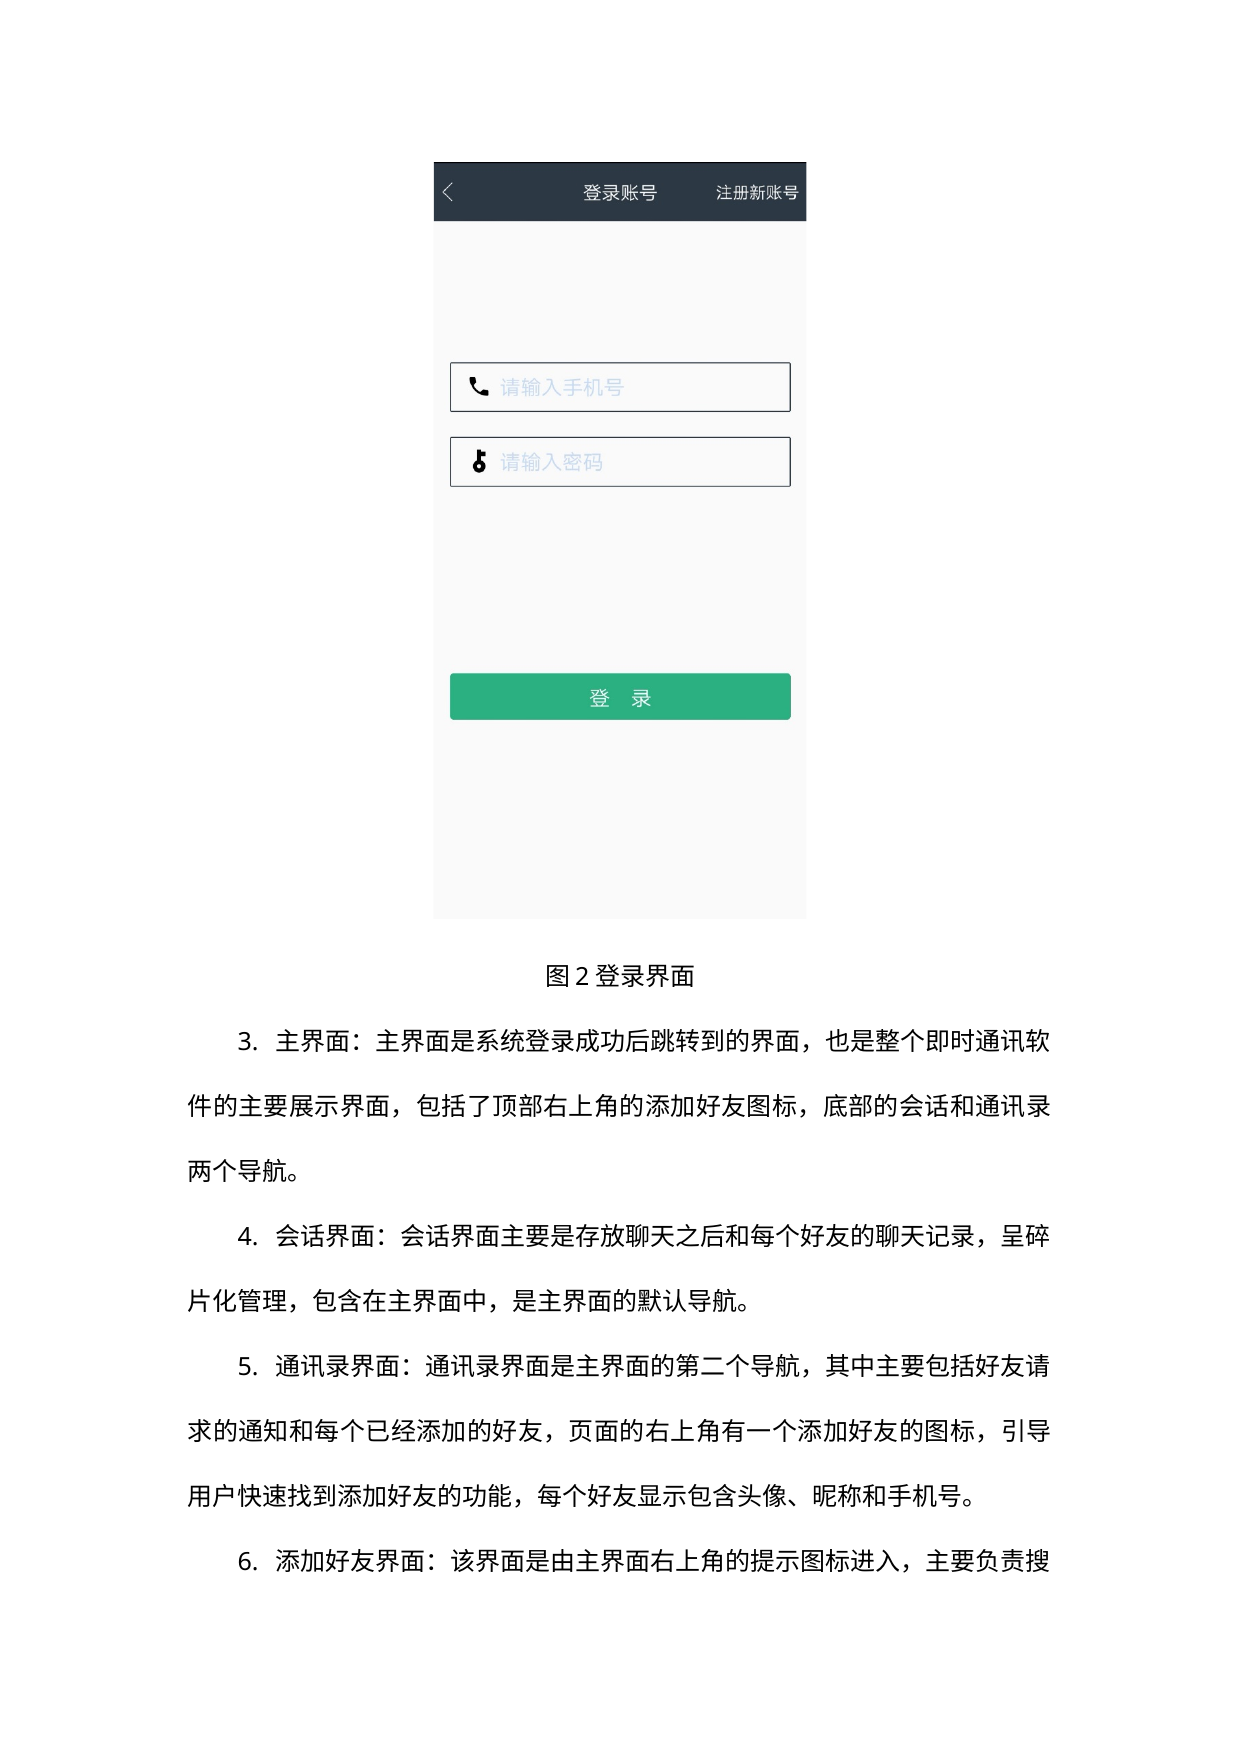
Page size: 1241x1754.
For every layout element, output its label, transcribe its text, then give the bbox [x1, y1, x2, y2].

picture [433, 162, 807, 919]
list 主界面：主界面是系统登录成功后跳转到的界面，也是整个即时通讯软件的主要展示界面，包括了顶部右上角的添加好友图标，底部的会话和通讯录两个导航。 [187, 1007, 1053, 1202]
list 通讯录界面：通讯录界面是主界面的第二个导航，其中主要包括好友请求的通知和每个已经添加的好友，页面的右上角有一个添加好友的图标，引导用户快速找到添加好友的功能，每个好友显示包含头像、昵称和手机号。 [187, 1332, 1053, 1527]
list 会话界面：会话界面主要是存放聊天之后和每个好友的聊天记录，呈碎片化管理，包含在主界面中，是主界面的默认导航。 [187, 1202, 1053, 1332]
text 图2 登录界面 [187, 942, 1053, 1007]
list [187, 1527, 1053, 1592]
